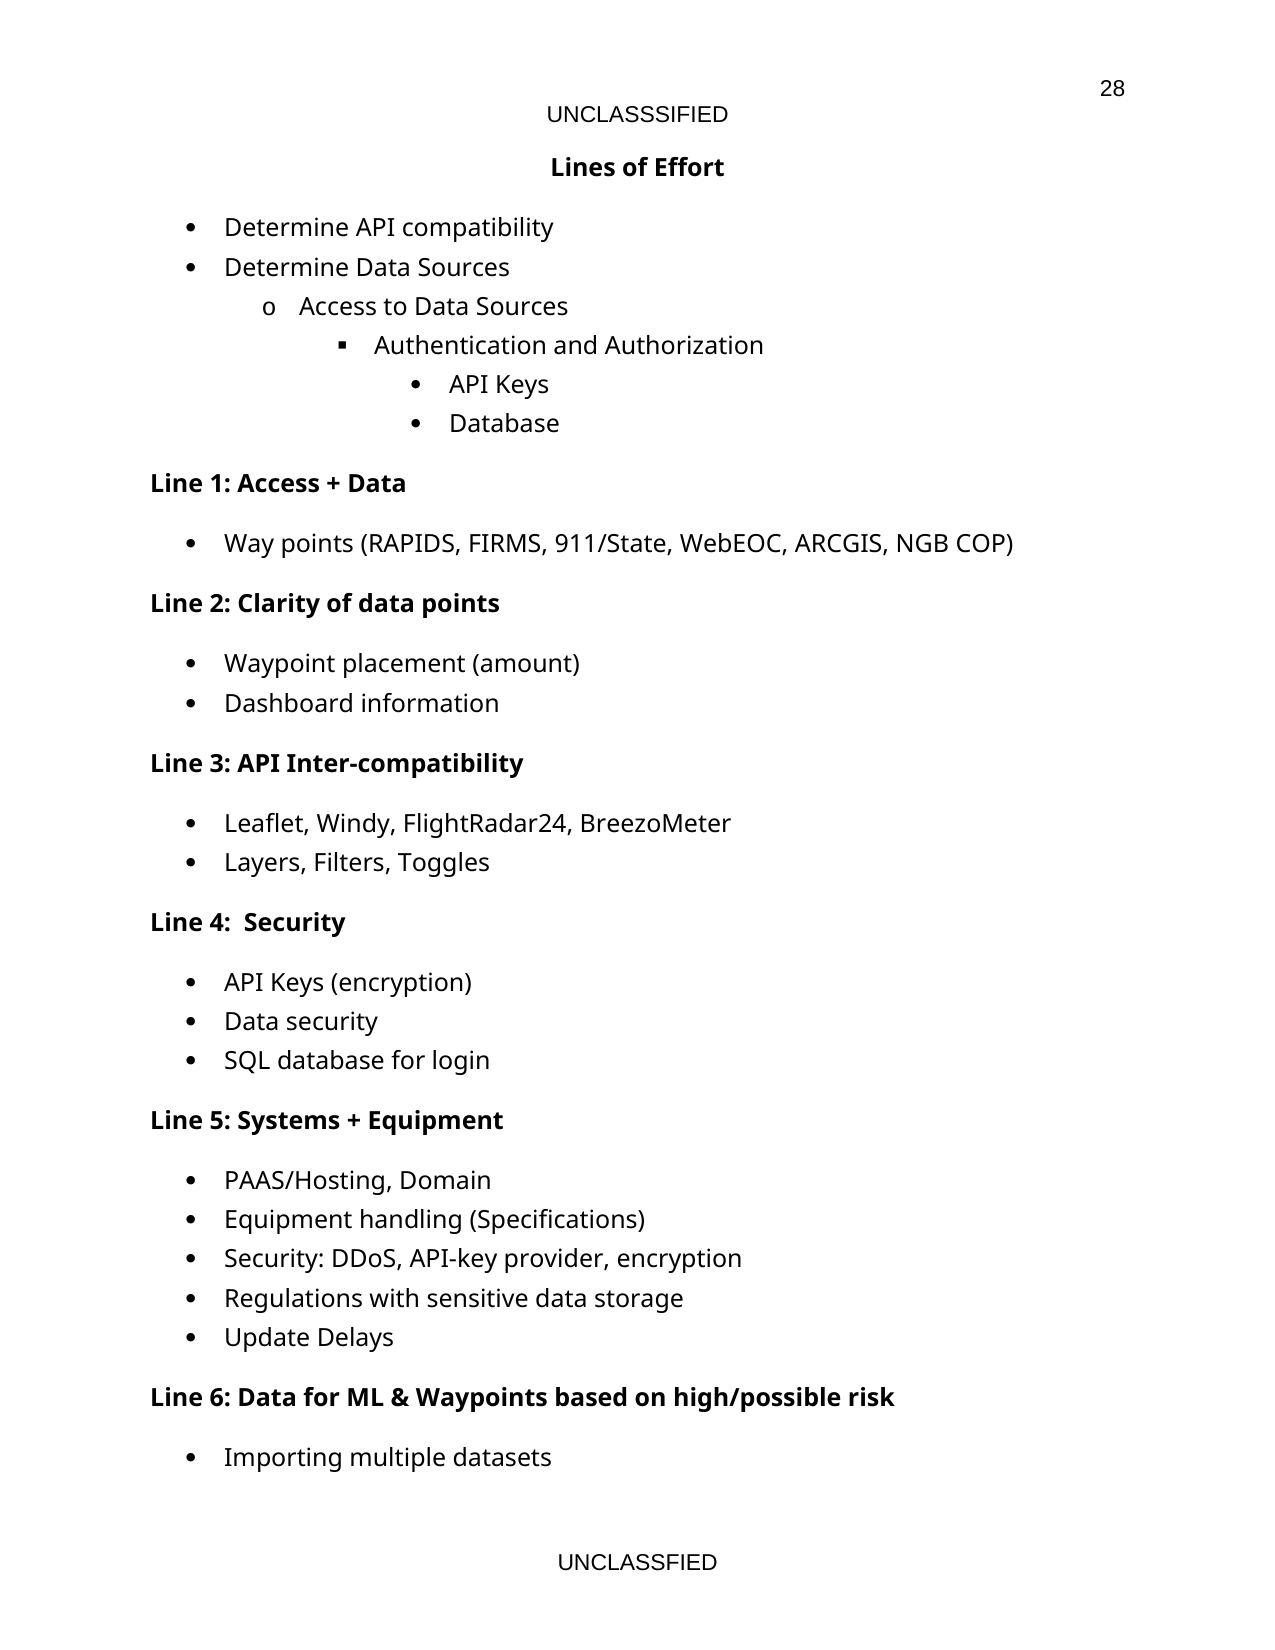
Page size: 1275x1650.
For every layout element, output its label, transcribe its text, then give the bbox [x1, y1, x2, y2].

list Update Delays [186, 1319, 1125, 1353]
list Authentication and Authorization [336, 328, 1125, 362]
list Access to Data Sources [261, 288, 1125, 323]
text Line 2: Clarity of data points [150, 586, 1125, 620]
list Importing multiple datasets [186, 1439, 1125, 1473]
text Line 5: Systems + Equipment [150, 1103, 1125, 1137]
list Security: DDoS, API-key provider, encryption [186, 1241, 1125, 1275]
list Way points (RAPIDS, FIRMS, 911/State, WebEOC, ARCGIS, NGB COP) [186, 526, 1125, 560]
list SQL database for login [186, 1043, 1125, 1077]
text Line 4: Security [150, 904, 1125, 938]
list Determine Data Sources [186, 249, 1125, 283]
list Determine API compatibility [186, 210, 1125, 244]
list Waypoint placement (amount) [186, 646, 1125, 680]
list Dashboard information [186, 685, 1125, 719]
list Leaflet, Windy, FlightRadar24, BreezoMeter [186, 805, 1125, 839]
list API Keys [411, 367, 1125, 401]
list API Keys (encryption) [186, 964, 1125, 998]
list Layers, Filters, Toggles [186, 844, 1125, 878]
list Equipment handling (Specifications) [186, 1202, 1125, 1236]
list PAAS/Hosting, Domain [186, 1163, 1125, 1197]
list Regulations with sensitive data storage [186, 1280, 1125, 1314]
text Line 1: Access + Data [150, 466, 1125, 500]
subtitle Lines of Effort [150, 150, 1125, 184]
text Line 6: Data for ML & Waypoints based on high/possible risk [150, 1379, 1125, 1413]
list Database [411, 406, 1125, 440]
list Data security [186, 1003, 1125, 1038]
text Line 3: API Inter-compatibility [150, 745, 1125, 779]
